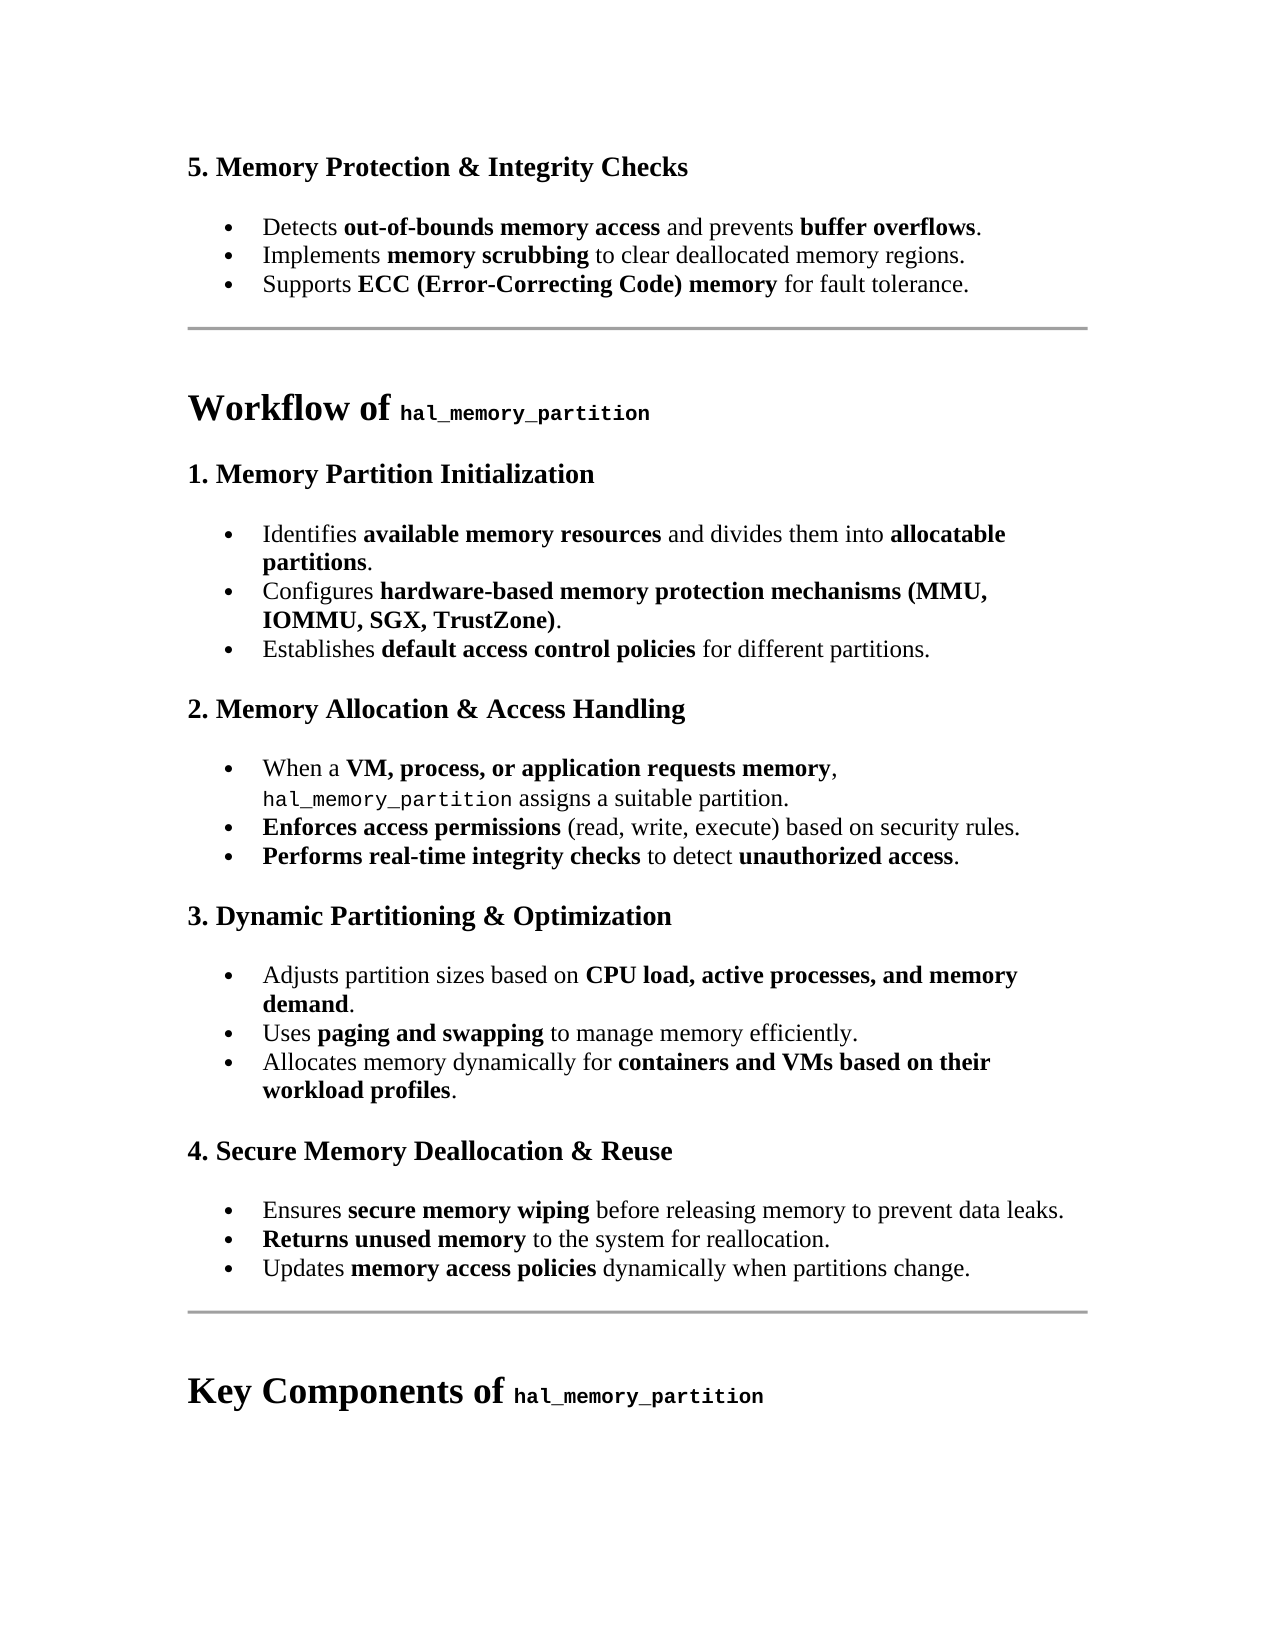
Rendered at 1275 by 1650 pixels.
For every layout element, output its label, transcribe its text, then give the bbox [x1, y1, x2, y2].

text 2. Memory Allocation & Access Handling [187, 692, 1087, 724]
list Implements memory scrubbing to clear deallocated memory regions. [225, 240, 1087, 269]
list Establishes default access control policies for different partitions. [225, 634, 1087, 662]
text 3. Dynamic Partitioning & Optimization [187, 899, 1087, 931]
list Returns unused memory to the system for reallocation. [225, 1224, 1087, 1253]
text 5. Memory Protection & Integrity Checks [187, 150, 1087, 182]
text 1. Memory Partition Initialization [187, 457, 1087, 489]
list Adjusts partition sizes based on CPU load, active processes, and memory demand. [225, 961, 1087, 1018]
list Uses paging and swapping to manage memory efficiently. [225, 1018, 1087, 1047]
list Allocates memory dynamically for containers and VMs based on their workload profiles. [225, 1047, 1087, 1104]
text Workflow of hal_memory_partition [187, 385, 1087, 428]
text Key Components of hal_memory_partition [187, 1368, 1087, 1412]
list Supports ECC (Error-Correcting Code) memory for fault tolerance. [225, 269, 1087, 298]
list Enforces access permissions (read, write, execute) based on security rules. [225, 812, 1087, 841]
list Detects out-of-bounds memory access and prevents buffer overflows. [225, 212, 1087, 240]
list When a VM, process, or application requests memory, hal_memory_partition assigns a suitable partition. [225, 753, 1087, 812]
list Configures hardware-based memory protection mechanisms (MMU, IOMMU, SGX, TrustZone). [225, 576, 1087, 634]
list Identifies available memory resources and divides them into allocatable partitions. [225, 519, 1087, 576]
text 4. Secure Memory Deallocation & Reuse [187, 1133, 1087, 1166]
list Performs real-time integrity checks to detect unauthorized access. [225, 841, 1087, 870]
list Updates memory access policies dynamically when partitions change. [225, 1253, 1087, 1281]
list Ensures secure memory wiping before releasing memory to prevent data leaks. [225, 1195, 1087, 1224]
